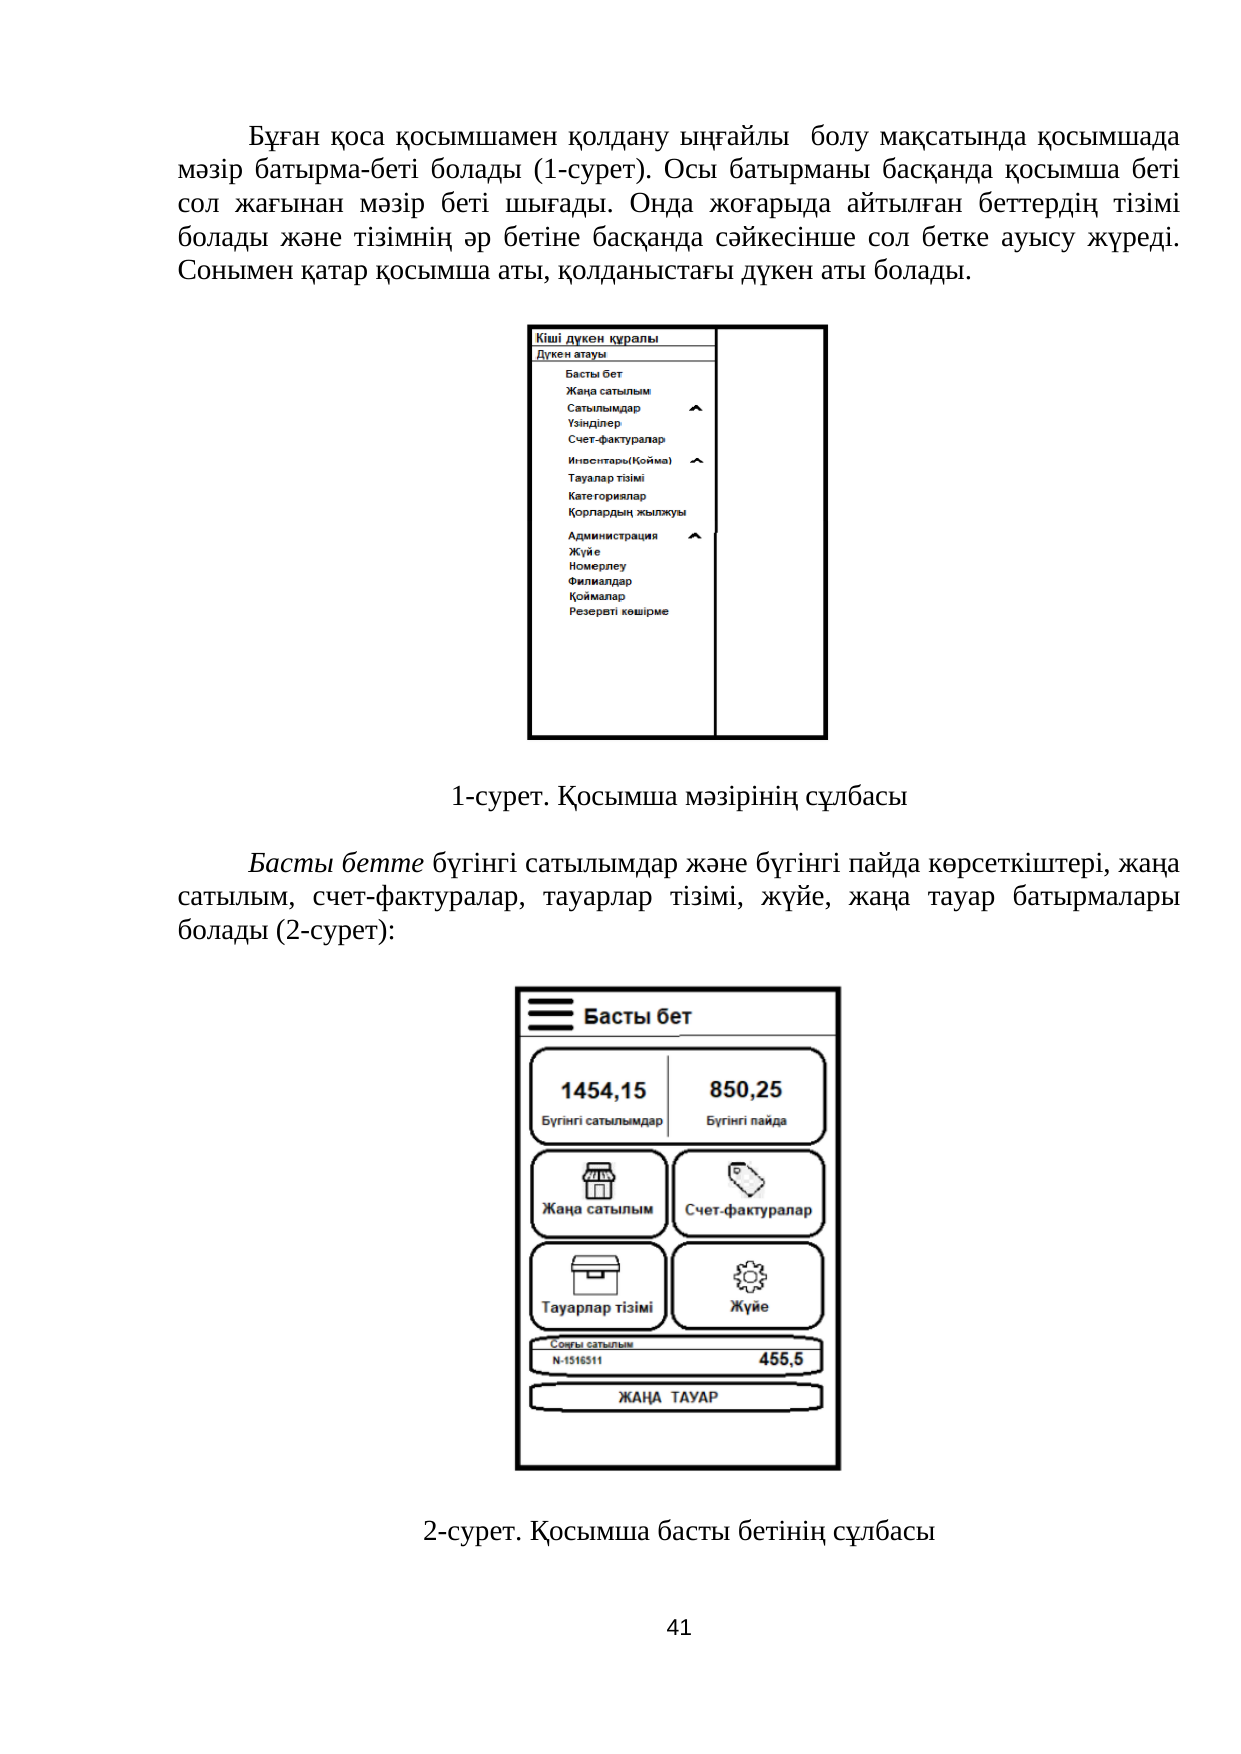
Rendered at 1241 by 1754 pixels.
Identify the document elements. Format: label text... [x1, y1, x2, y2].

text Бұған қоса қосымшамен қолдану ыңғайлы болу мақсатында қосымшада мәзір батырма-беті болады (1-сурет). Осы батырманы басқанда қосымша беті сол жағынан мәзір беті шығады. Онда жоғарыда айтылған беттердің тізімі болады және тізімнің әр бетіне басқанда сәйкесінше сол бетке ауысу жүреді. Сонымен қатар қосымша аты, қолданыстағы дүкен аты болады. [177, 118, 1181, 286]
text 2-сурет. Қосымша басты бетінің сұлбасы [177, 1513, 1181, 1546]
picture [522, 319, 836, 745]
picture [507, 979, 852, 1480]
text Басты бетте бүгінгі сатылымдар және бүгінгі пайда көрсеткіштері, жаңа сатылым, счет-фактуралар, тауарлар тізімі, жүйе, жаңа тауар батырмалары болады (2-сурет): [177, 845, 1181, 946]
text 1-сурет. Қосымша мәзірінің сұлбасы [177, 778, 1181, 811]
